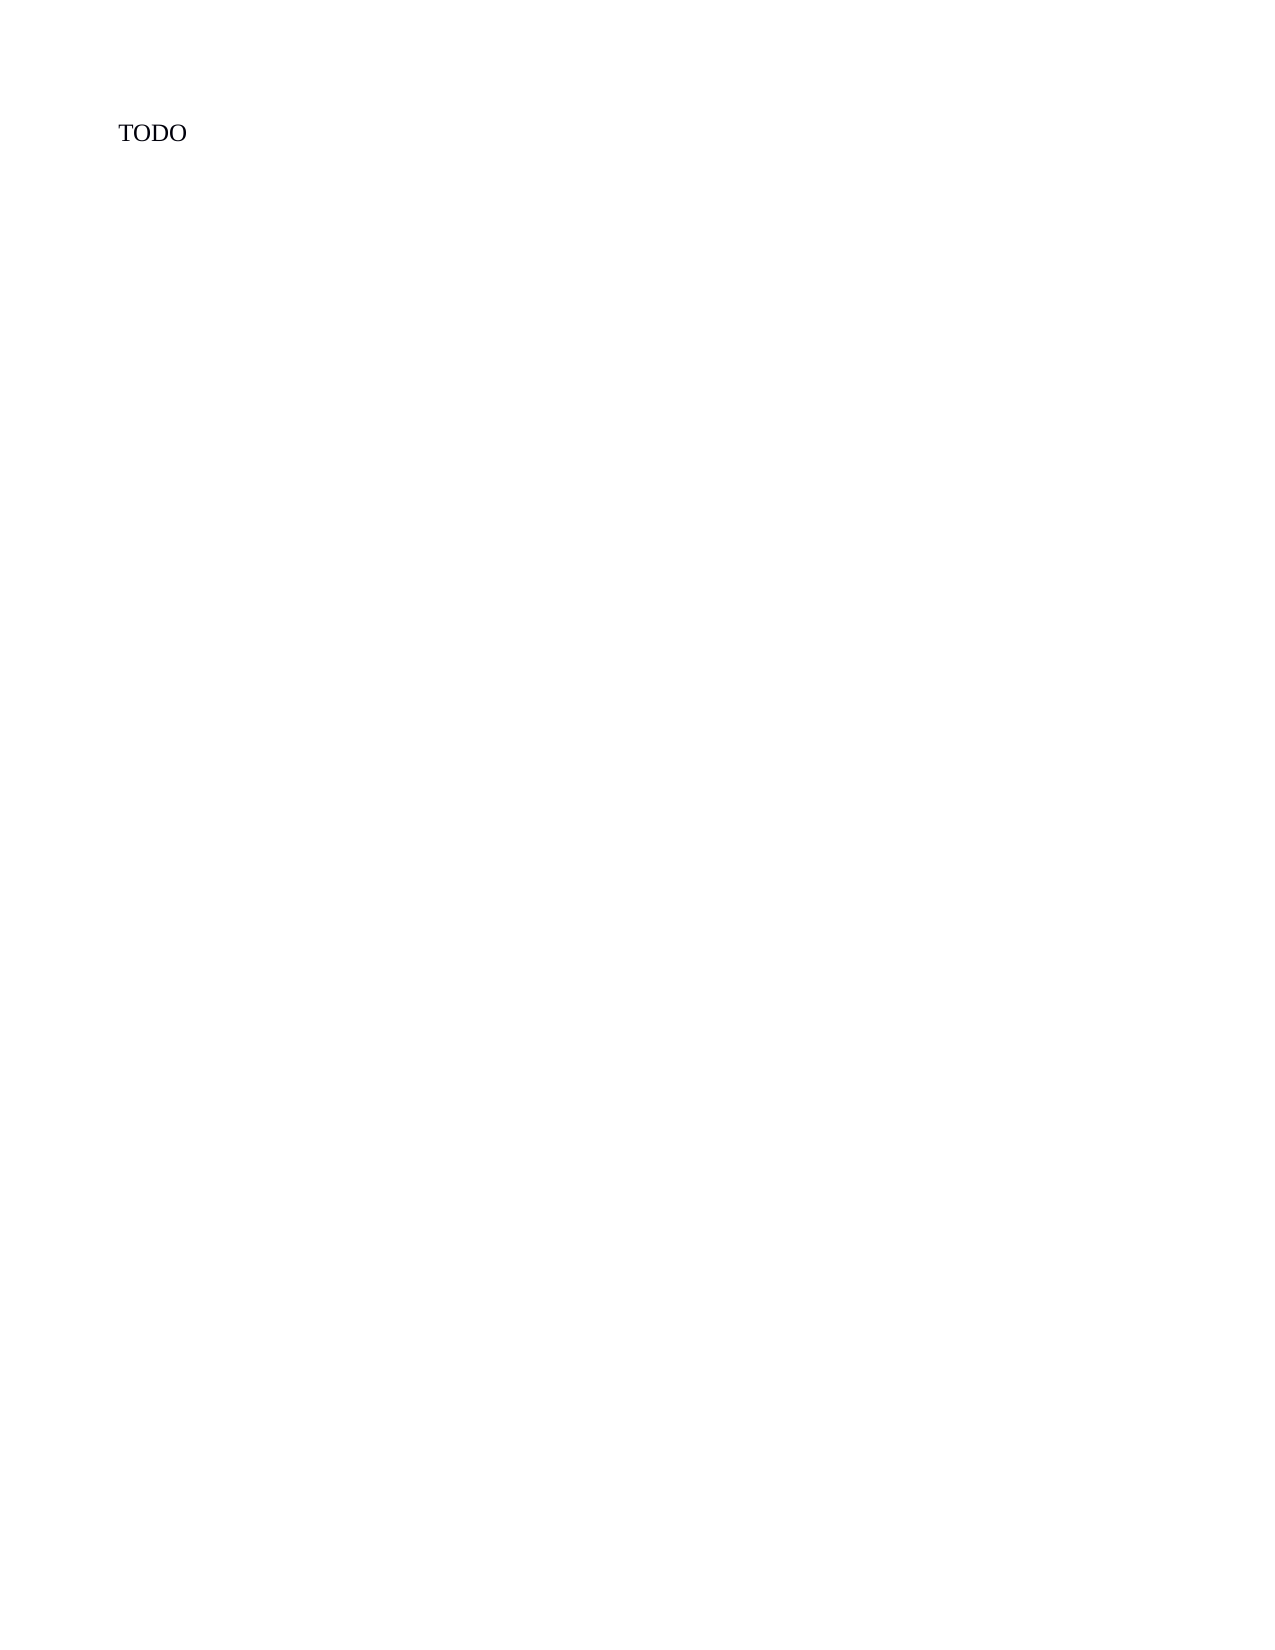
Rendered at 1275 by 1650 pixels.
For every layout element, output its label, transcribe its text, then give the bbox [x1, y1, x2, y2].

text TODO [118, 118, 1157, 147]
